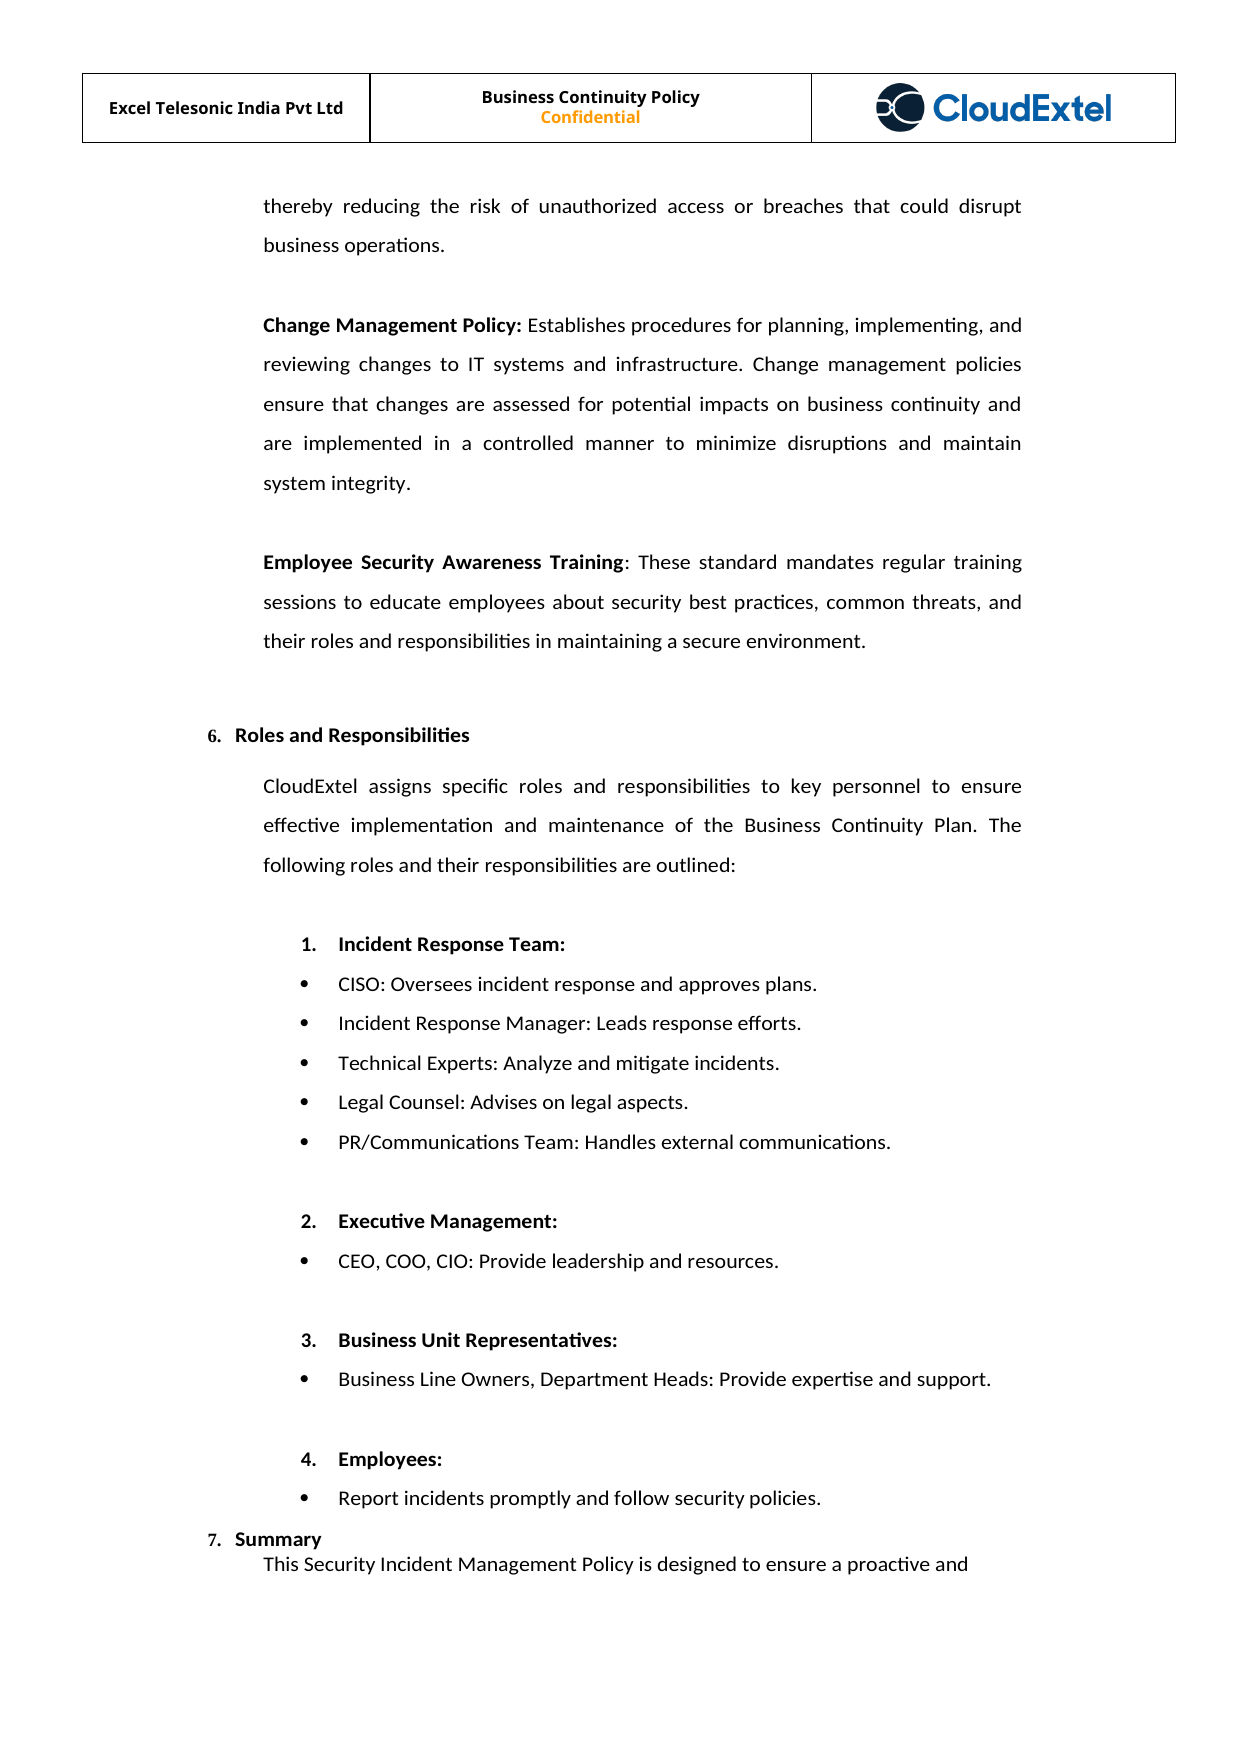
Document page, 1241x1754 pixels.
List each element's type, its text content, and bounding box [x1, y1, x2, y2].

list Business Line Owners, Department Heads: Provide expertise and support. [301, 1367, 1023, 1392]
list Employees: [301, 1446, 1023, 1471]
picture [876, 83, 1111, 132]
list Business Unit Representatives: [301, 1327, 1023, 1352]
list CEO, COO, CIO: Provide leadership and resources. [301, 1248, 1023, 1273]
subtitle Summary [207, 1526, 1165, 1551]
text Employee Security Awareness Training: These standard mandates regular training sessions to educate employees about security best practices, common threats, and their roles and responsibilities in maintaining a secure environment. [263, 549, 1023, 654]
list Report incidents promptly and follow security policies. [301, 1485, 1023, 1511]
text Change Management Policy: Establishes procedures for planning, implementing, and reviewing changes to IT systems and infrastructure. Change management policies ensure that changes are assessed for potential impacts on business continuity and are implemented in a controlled manner to minimize disruptions and maintain system integrity. [263, 312, 1023, 496]
list PR/Communications Team: Handles external communications. [301, 1129, 1023, 1154]
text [263, 193, 1023, 258]
list Legal Counsel: Advises on legal aspects. [301, 1089, 1023, 1115]
list Incident Response Manager: Leads response efforts. [301, 1010, 1023, 1036]
list CISO: Oversees incident response and approves plans. [301, 971, 1023, 996]
list Executive Management: [301, 1208, 1023, 1234]
subtitle Roles and Responsibilities [207, 722, 1165, 747]
list Incident Response Team: [301, 931, 1023, 957]
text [263, 1551, 1042, 1577]
text CloudExtel assigns specific roles and responsibilities to key personnel to ensure effective implementation and maintenance of the Business Continuity Plan. The following roles and their responsibilities are outlined: [263, 773, 1023, 877]
list Technical Experts: Analyze and mitigate incidents. [301, 1050, 1023, 1075]
